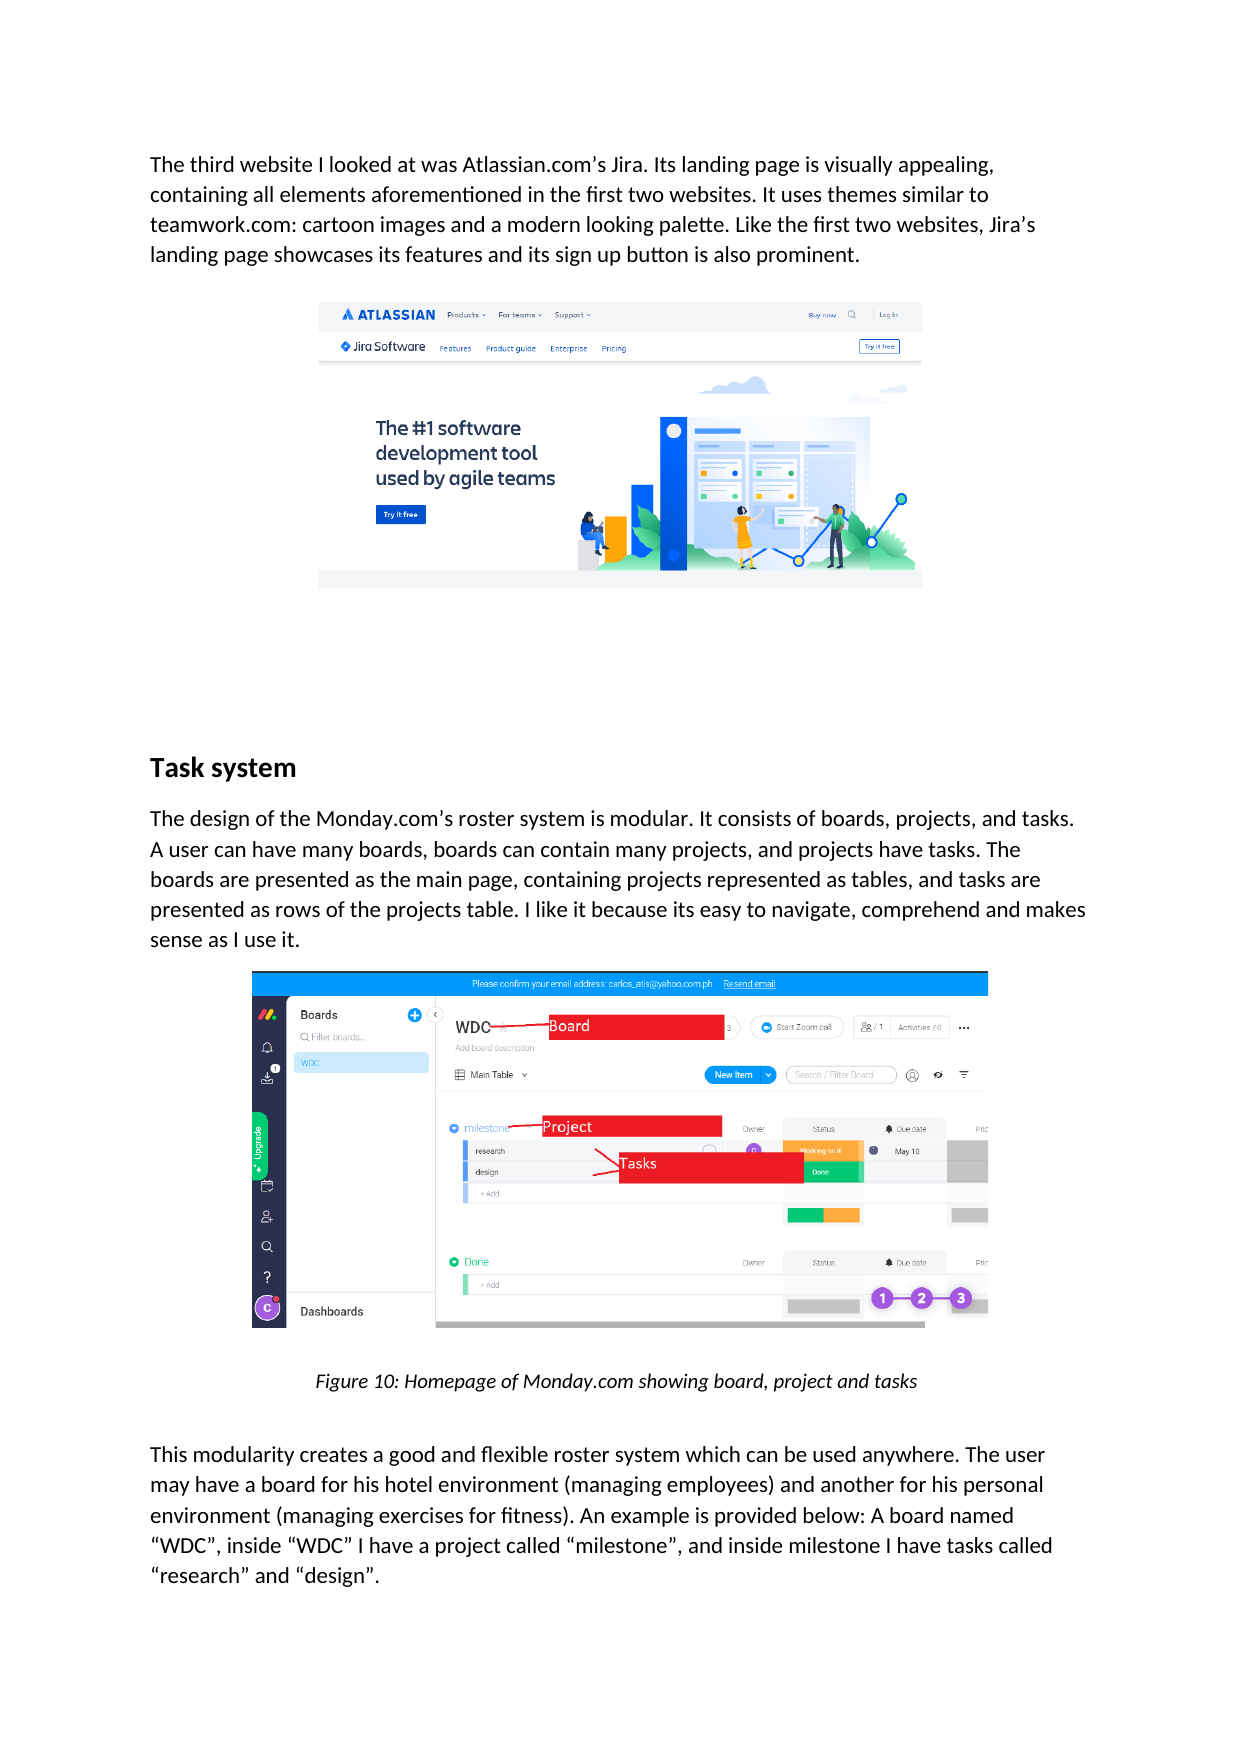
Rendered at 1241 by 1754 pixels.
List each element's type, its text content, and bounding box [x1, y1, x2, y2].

text Task system [150, 749, 1090, 785]
text The design of the Monday.com’s roster system is modular. It consists of boards, projects, and tasks. A user can have many boards, boards can contain many projects, and projects have tasks. The boards are presented as the main page, containing projects represented as tables, and tasks are presented as rows of the projects table. I like it because its easy to navigate, comprehend and makes sense as I use it. [150, 804, 1090, 953]
picture [252, 971, 989, 1328]
picture [318, 302, 922, 588]
text The third website I looked at was Atlassian.com’s Jira. Its landing page is visually appealing, containing all elements aforementioned in the first two websites. It uses themes similar to teamwork.com: cartoon images and a modern looking palette. Like the first two websites, Jira’s landing page showcases its features and its sign up button is also prominent. [150, 150, 1090, 269]
